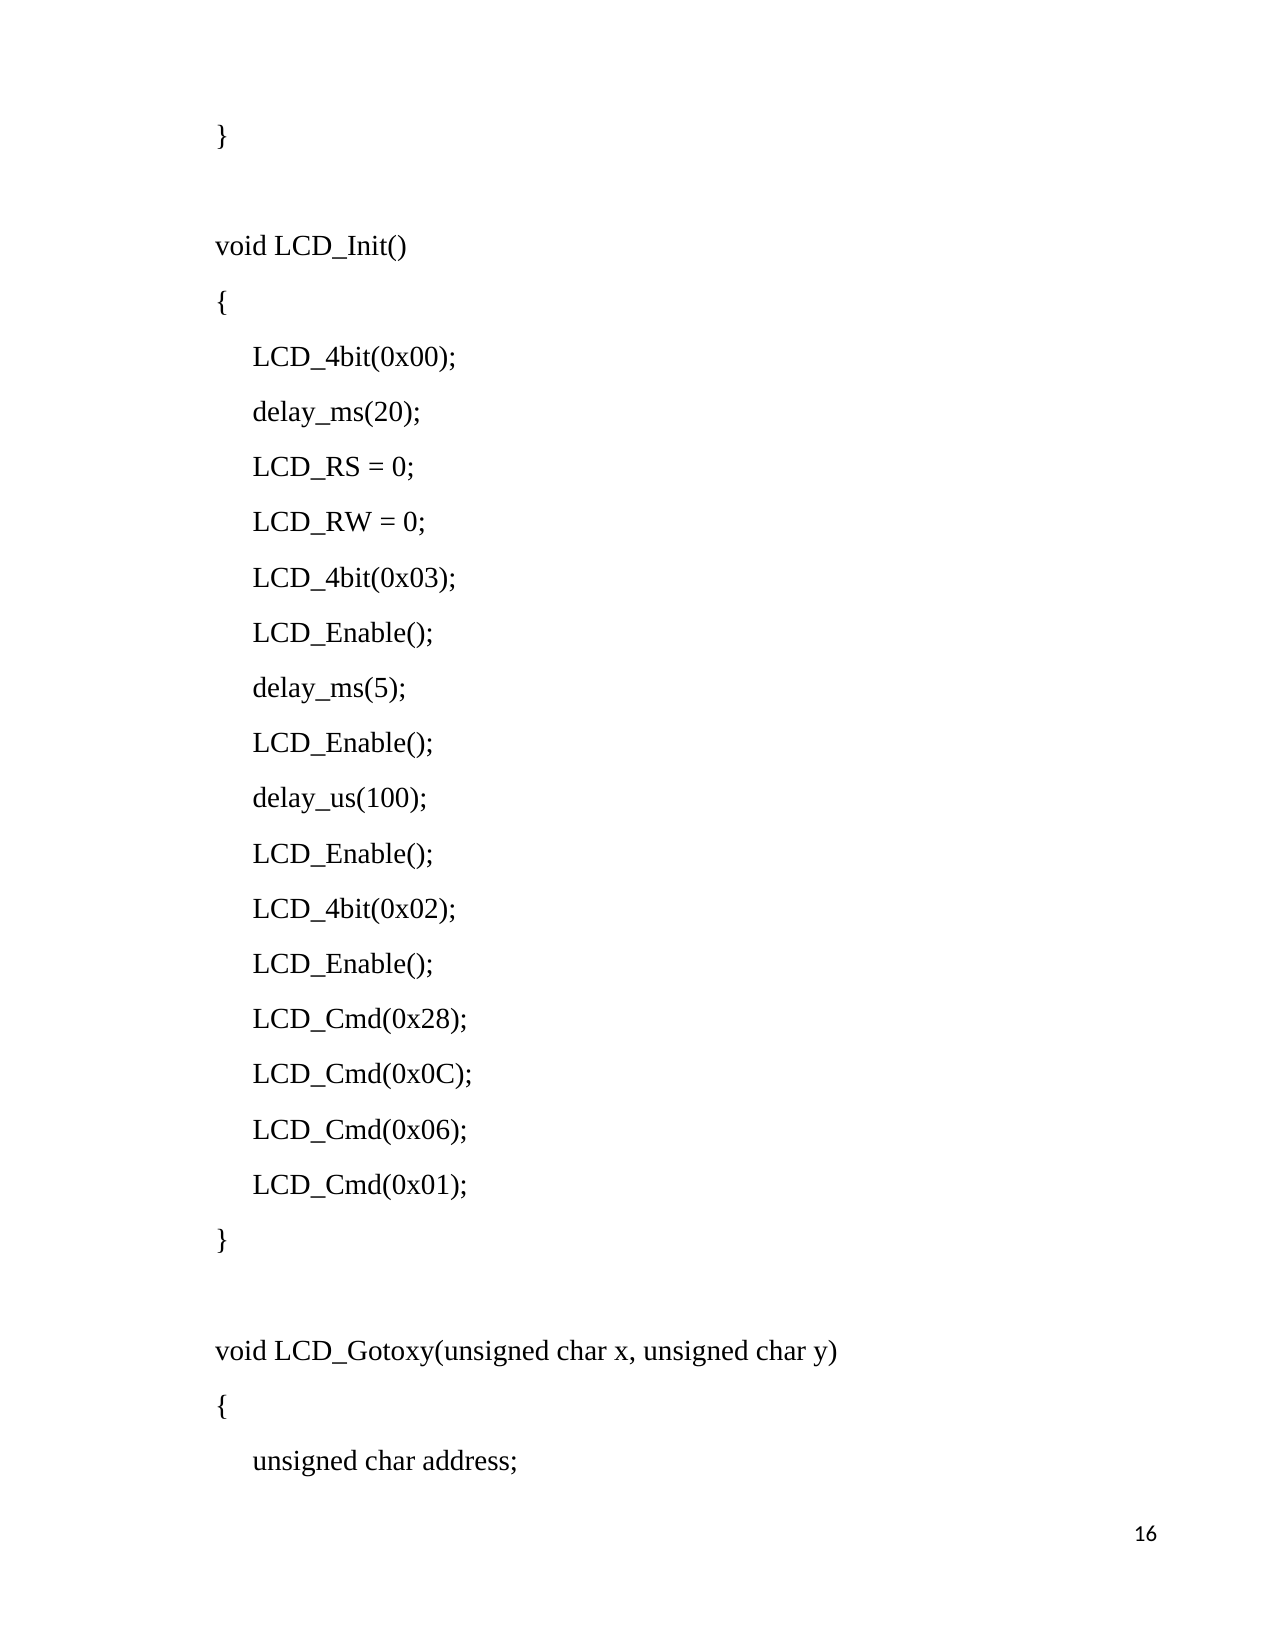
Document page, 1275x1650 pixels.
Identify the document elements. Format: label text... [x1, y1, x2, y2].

text LCD_Cmd(0x01); [215, 1167, 1157, 1201]
text { [215, 284, 1157, 317]
text delay_ms(5); [215, 670, 1157, 704]
text LCD_Cmd(0x0C); [215, 1057, 1157, 1090]
text LCD_4bit(0x02); [215, 891, 1157, 924]
text } [215, 118, 1157, 152]
text LCD_Cmd(0x28); [215, 1001, 1157, 1035]
text void LCD_Gotoxy(unsigned char x, unsigned char y) [215, 1333, 1157, 1366]
text LCD_Cmd(0x06); [215, 1112, 1157, 1145]
text delay_ms(20); [215, 394, 1157, 428]
text LCD_RS = 0; [215, 449, 1157, 483]
text delay_us(100); [215, 781, 1157, 814]
text { [215, 1388, 1157, 1421]
text void LCD_Init() [215, 228, 1157, 262]
text LCD_RW = 0; [215, 504, 1157, 538]
text } [215, 1222, 1157, 1256]
text LCD_Enable(); [215, 615, 1157, 648]
text LCD_Enable(); [215, 946, 1157, 980]
text LCD_4bit(0x03); [215, 560, 1157, 593]
text LCD_Enable(); [215, 725, 1157, 759]
text LCD_4bit(0x00); [215, 339, 1157, 372]
text LCD_Enable(); [215, 836, 1157, 869]
text unsigned char address; [215, 1443, 1157, 1477]
